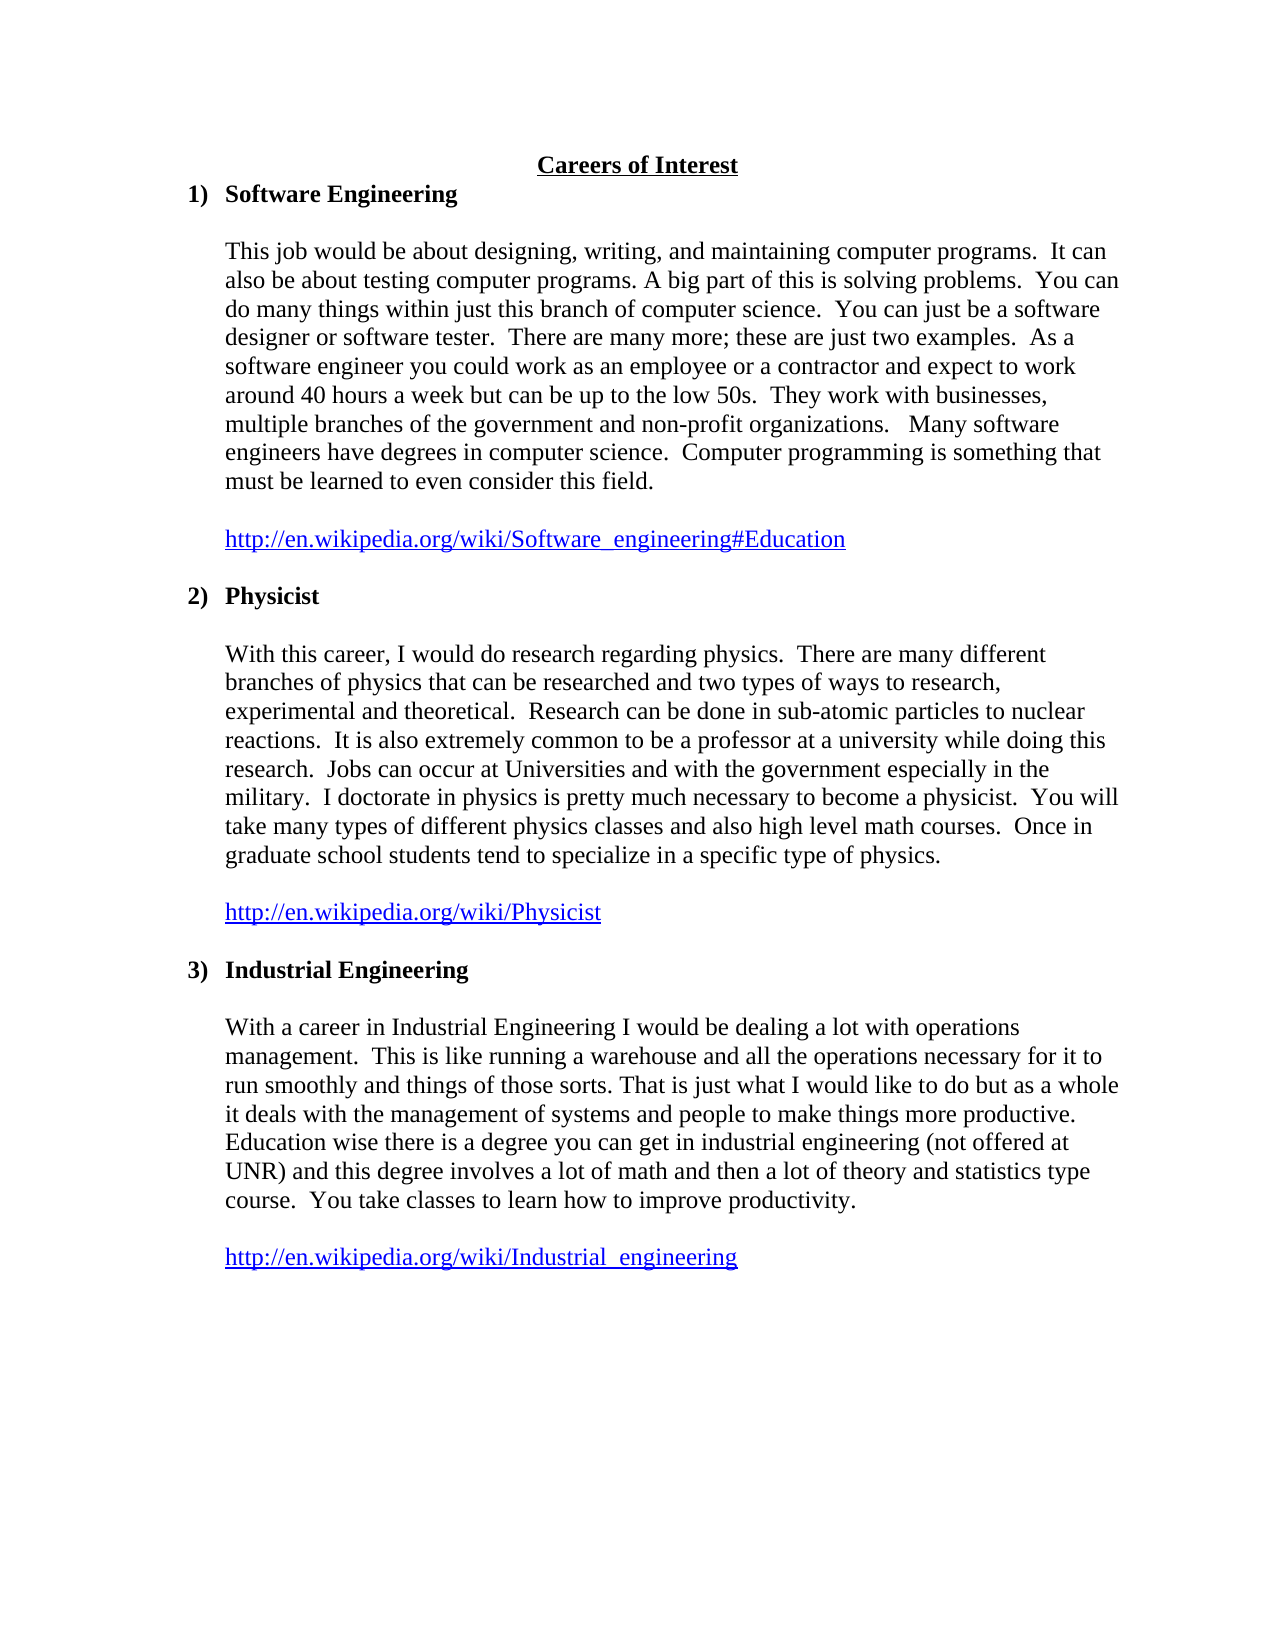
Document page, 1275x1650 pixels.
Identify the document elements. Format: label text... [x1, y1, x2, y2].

list http://en.wikipedia.org/wiki/Software_engineering#Education [225, 524, 1125, 552]
list Software Engineering [187, 179, 1125, 207]
list This job would be about designing, writing, and maintaining computer programs. It can also be about testing computer programs. A big part of this is solving problems. You can do many things within just this branch of computer science. You can just be a software designer or software tester. There are many more; these are just two examples. As a software engineer you could work as an employee or a contractor and expect to work around 40 hours a week but can be up to the low 50s. They work with businesses, multiple branches of the government and non-profit organizations. Many software engineers have degrees in computer science. Computer programming is something that must be learned to even consider this field. [225, 236, 1125, 495]
text Careers of Interest [150, 150, 1125, 179]
list http://en.wikipedia.org/wiki/Industrial_engineering [225, 1242, 1125, 1271]
text http://en.wikipedia.org/wiki/Physicist [225, 897, 1125, 926]
list With a career in Industrial Engineering I would be dealing a lot with operations management. This is like running a warehouse and all the operations necessary for it to run smoothly and things of those sorts. That is just what I would like to do but as a whole it deals with the management of systems and people to make things more productive. Education wise there is a degree you can get in industrial engineering (not offered at UNR) and this degree involves a lot of math and then a lot of theory and statistics type course. You take classes to learn how to improve productivity. [225, 1012, 1125, 1214]
text With this career, I would do research regarding physics. There are many different branches of physics that can be researched and two types of ways to research, experimental and theoretical. Research can be done in sub-atomic particles to nuclear reactions. It is also extremely common to be a professor at a university while doing this research. Jobs can occur at Universities and with the government especially in the military. I doctorate in physics is pretty much necessary to become a physicist. You will take many types of different physics classes and also high level math courses. Once in graduate school students tend to specialize in a specific type of physics. [225, 639, 1125, 869]
list Physicist [187, 581, 1125, 610]
list Industrial Engineering [187, 955, 1125, 984]
